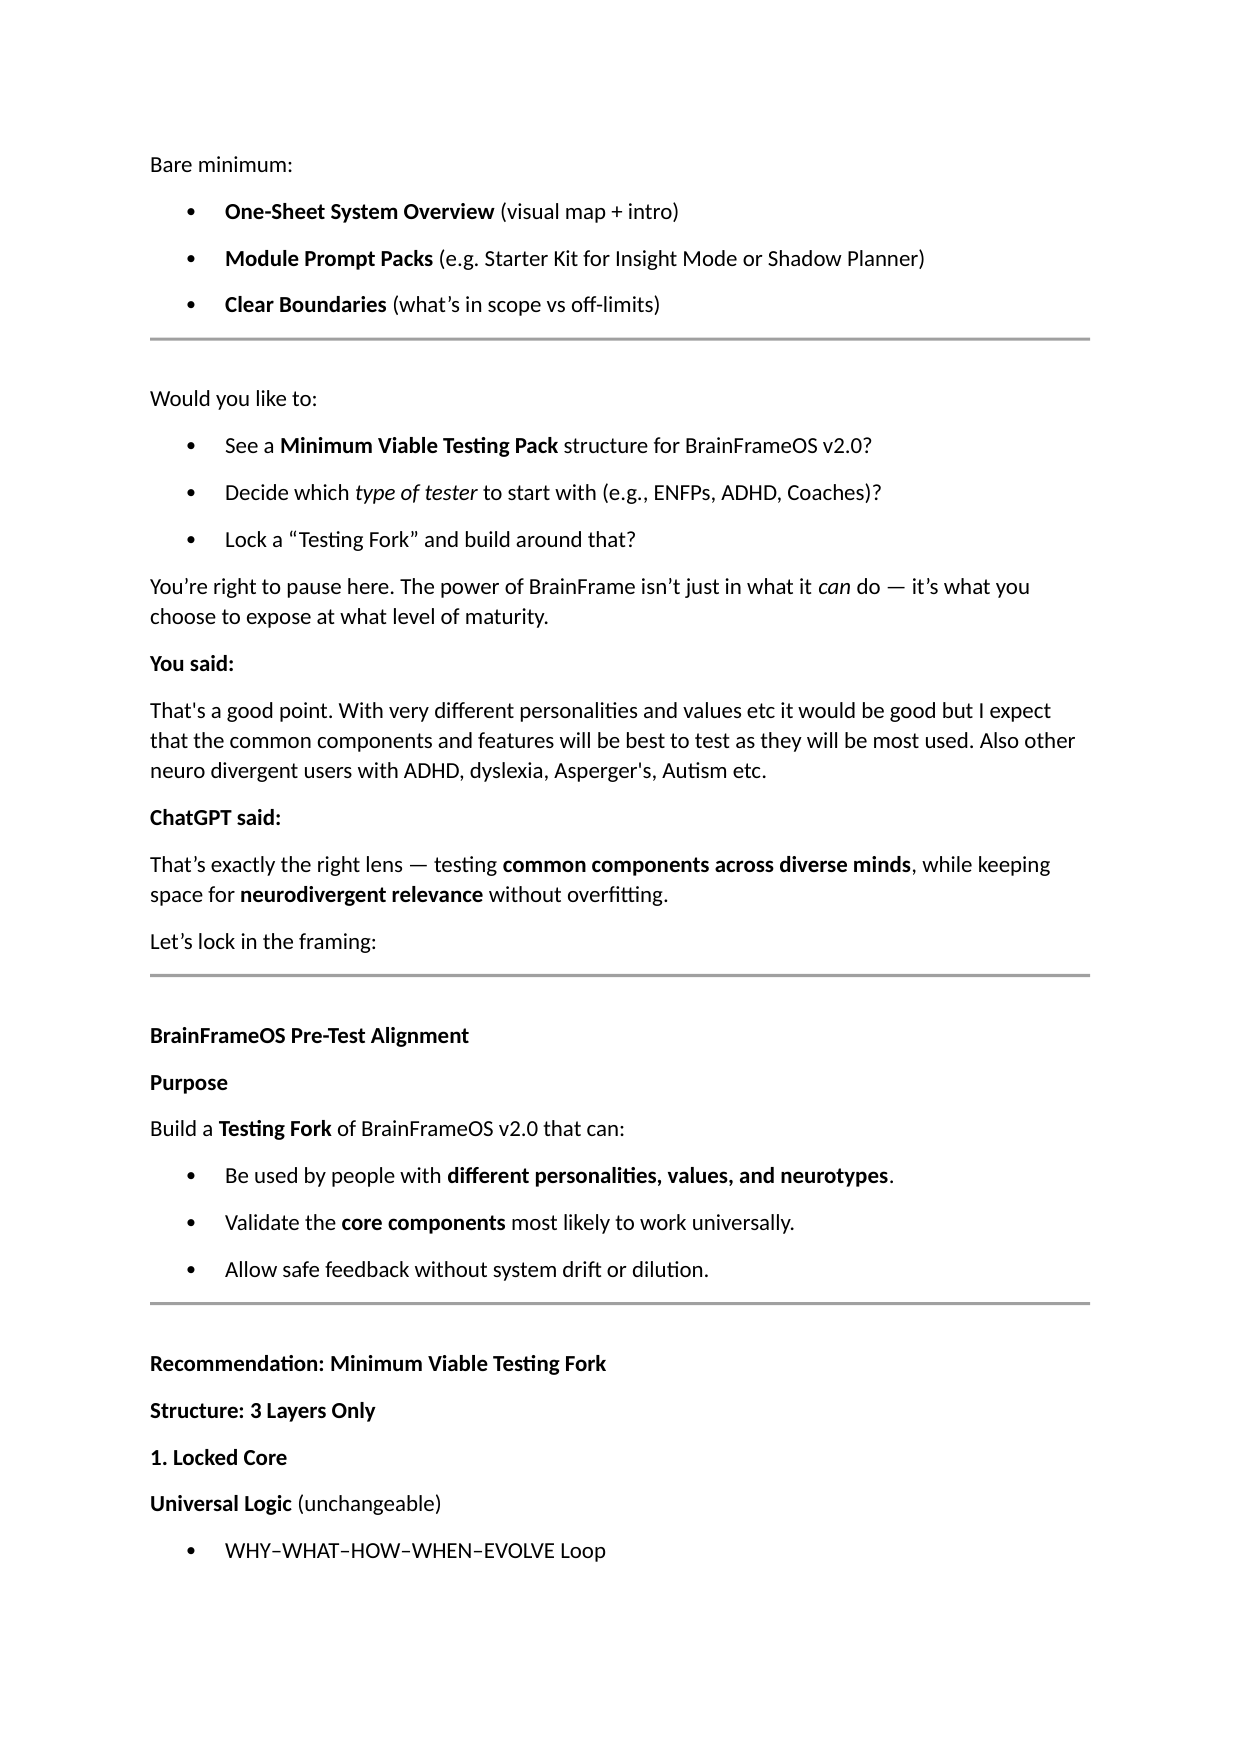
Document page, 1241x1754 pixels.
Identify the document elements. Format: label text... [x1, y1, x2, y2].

text You’re right to pause here. The power of BrainFrame isn’t just in what it can do — it’s what you choose to expose at what level of maturity. [150, 572, 1090, 630]
text Would you like to: [150, 384, 1090, 412]
list See a Minimum Viable Testing Pack structure for BrainFrameOS v2.0? [187, 431, 1090, 459]
text You said: [150, 649, 1090, 677]
text 1. Locked Core [150, 1443, 1090, 1471]
text Bare minimum: [150, 150, 1090, 178]
list Allow safe feedback without system drift or dilution. [187, 1255, 1090, 1283]
list Be used by people with different personalities, values, and neurotypes. [187, 1161, 1090, 1189]
text Purpose [150, 1068, 1090, 1096]
text Build a Testing Fork of BrainFrameOS v2.0 that can: [150, 1114, 1090, 1143]
text ChatGPT said: [150, 803, 1090, 831]
text Recommendation: Minimum Viable Testing Fork [150, 1349, 1090, 1377]
list Decide which type of tester to start with (e.g., ENFPs, ADHD, Coaches)? [187, 478, 1090, 506]
list WHY–WHAT–HOW–WHEN–EVOLVE Loop [187, 1536, 1090, 1564]
text Universal Logic (unchangeable) [150, 1489, 1090, 1518]
list Clear Boundaries (what’s in scope vs off-limits) [187, 291, 1090, 319]
text Structure: 3 Layers Only [150, 1396, 1090, 1424]
list Validate the core components most likely to work universally. [187, 1208, 1090, 1236]
text BrainFrameOS Pre-Test Alignment [150, 1021, 1090, 1049]
list One-Sheet System Overview (visual map + intro) [187, 197, 1090, 225]
text Let’s lock in the framing: [150, 927, 1090, 955]
text That's a good point. With very different personalities and values etc it would be good but I expect that the common components and features will be best to test as they will be most used. Also other neuro divergent users with ADHD, dyslexia, Asperger's, Autism etc. [150, 696, 1090, 784]
list Module Prompt Packs (e.g. Starter Kit for Insight Mode or Shadow Planner) [187, 244, 1090, 272]
text That’s exactly the right lens — testing common components across diverse minds, while keeping space for neurodivergent relevance without overfitting. [150, 850, 1090, 908]
list Lock a “Testing Fork” and build around that? [187, 525, 1090, 553]
